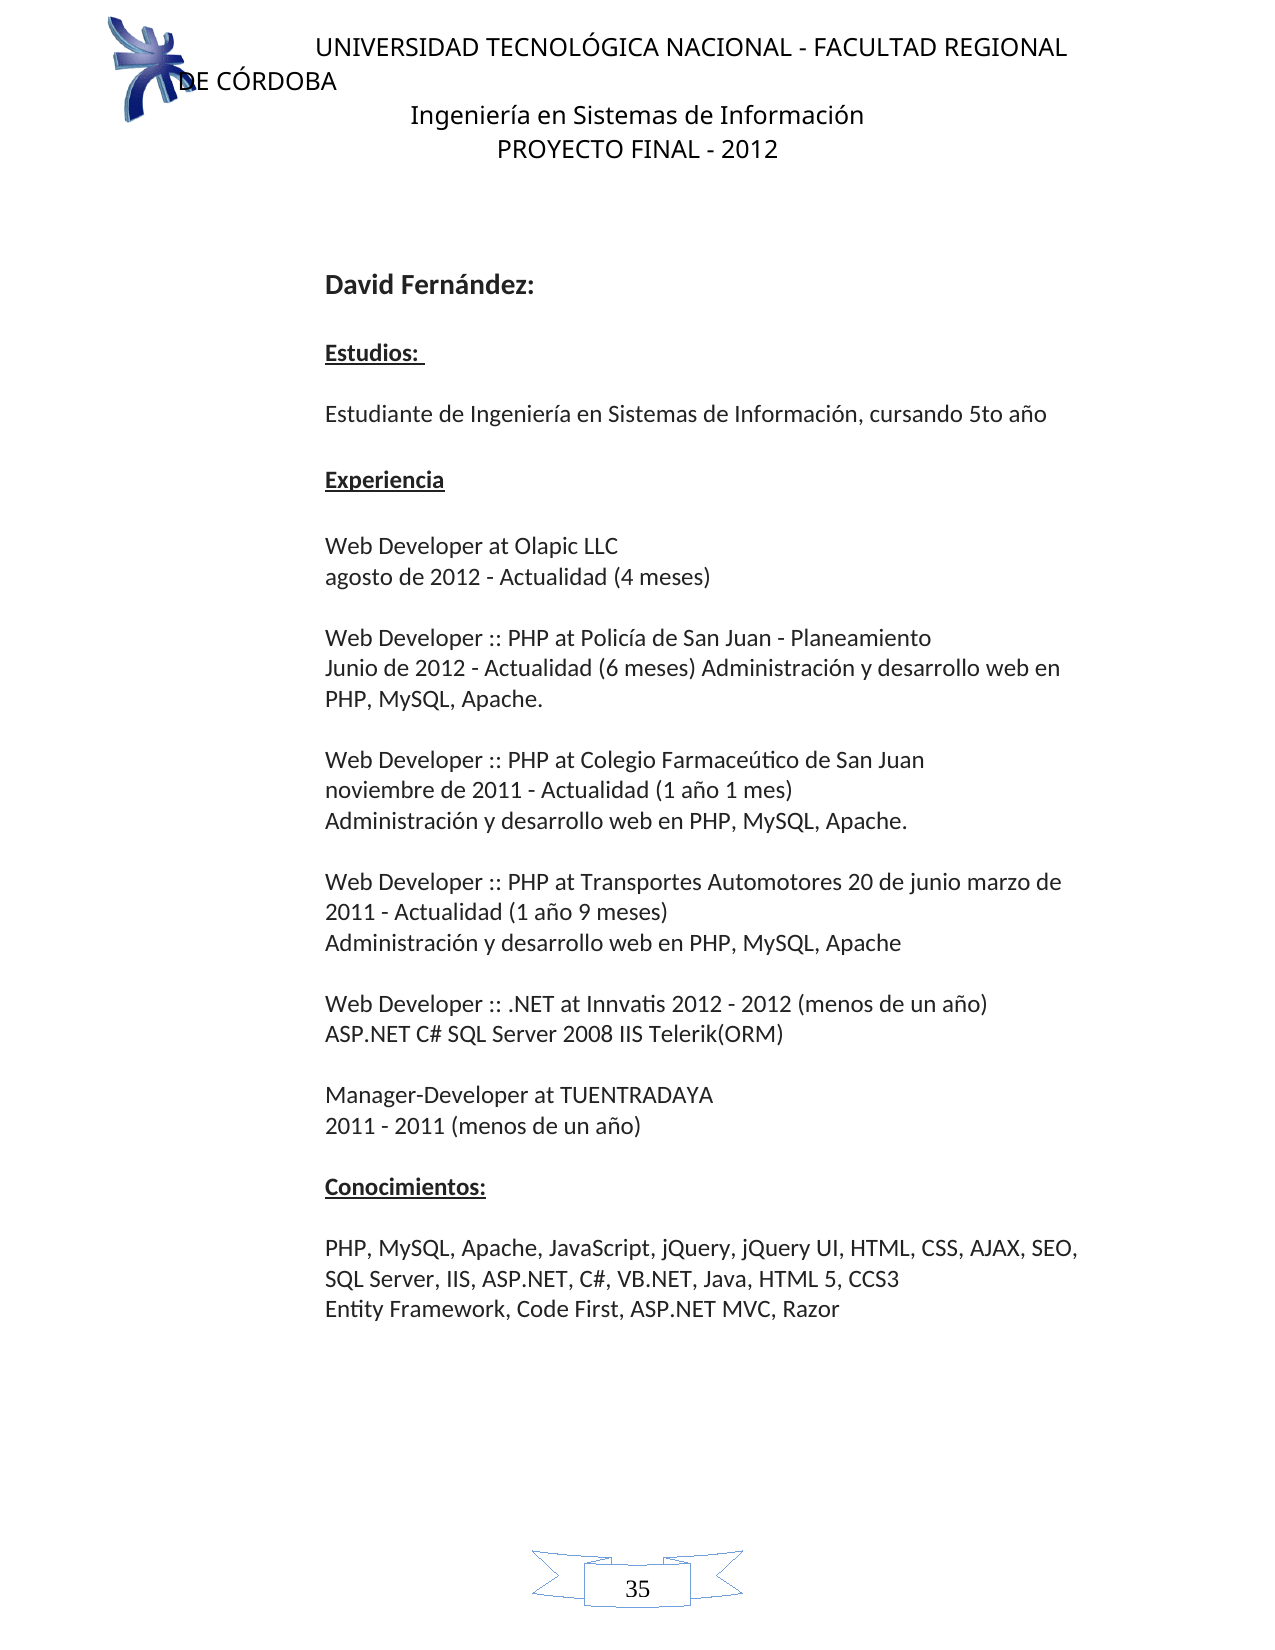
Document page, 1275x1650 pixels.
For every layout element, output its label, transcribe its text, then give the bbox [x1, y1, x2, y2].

text Web Developer :: PHP at Policía de San Juan - Planeamiento [251, 622, 1098, 652]
text Manager-Developer at TUENTRADAYA [251, 1080, 1098, 1110]
text Web Developer at Olapic LLC [251, 530, 1098, 561]
text Administración y desarrollo web en PHP, MySQL, Apache [251, 927, 1098, 958]
text SQL Server, IIS, ASP.NET, C#, VB.NET, Java, HTML 5, CCS3 [251, 1263, 1098, 1293]
text PHP, MySQL, Apache, JavaScript, jQuery, jQuery UI, HTML, CSS, AJAX, SEO, [251, 1232, 1098, 1263]
text Junio de 2012 - Actualidad (6 meses) Administración y desarrollo web en [251, 652, 1098, 683]
text Web Developer :: PHP at Transportes Automotores 20 de junio marzo de [251, 866, 1098, 897]
text Experiencia [251, 464, 1098, 495]
text Administración y desarrollo web en PHP, MySQL, Apache. [251, 805, 1098, 836]
text Web Developer :: PHP at Colegio Farmaceútico de San Juan [251, 744, 1098, 774]
text agosto de 2012 - Actualidad (4 meses) [251, 561, 1098, 591]
text noviembre de 2011 - Actualidad (1 año 1 mes) [251, 774, 1098, 805]
text Estudios: [251, 337, 1098, 367]
text ASP.NET C# SQL Server 2008 IIS Telerik(ORM) [251, 1019, 1098, 1049]
text Web Developer :: .NET at Innvatis 2012 - 2012 (menos de un año) [251, 988, 1098, 1019]
text 2011 - Actualidad (1 año 9 meses) [251, 897, 1098, 927]
text PHP, MySQL, Apache. [251, 683, 1098, 713]
text Estudiante de Ingeniería en Sistemas de Información, cursando 5to año [251, 398, 1098, 428]
text 2011 - 2011 (menos de un año) [251, 1110, 1098, 1141]
text Conocimientos: [251, 1171, 1098, 1202]
text Entity Framework, Code First, ASP.NET MVC, Razor [251, 1293, 1098, 1324]
text David Fernández: [251, 266, 1098, 301]
